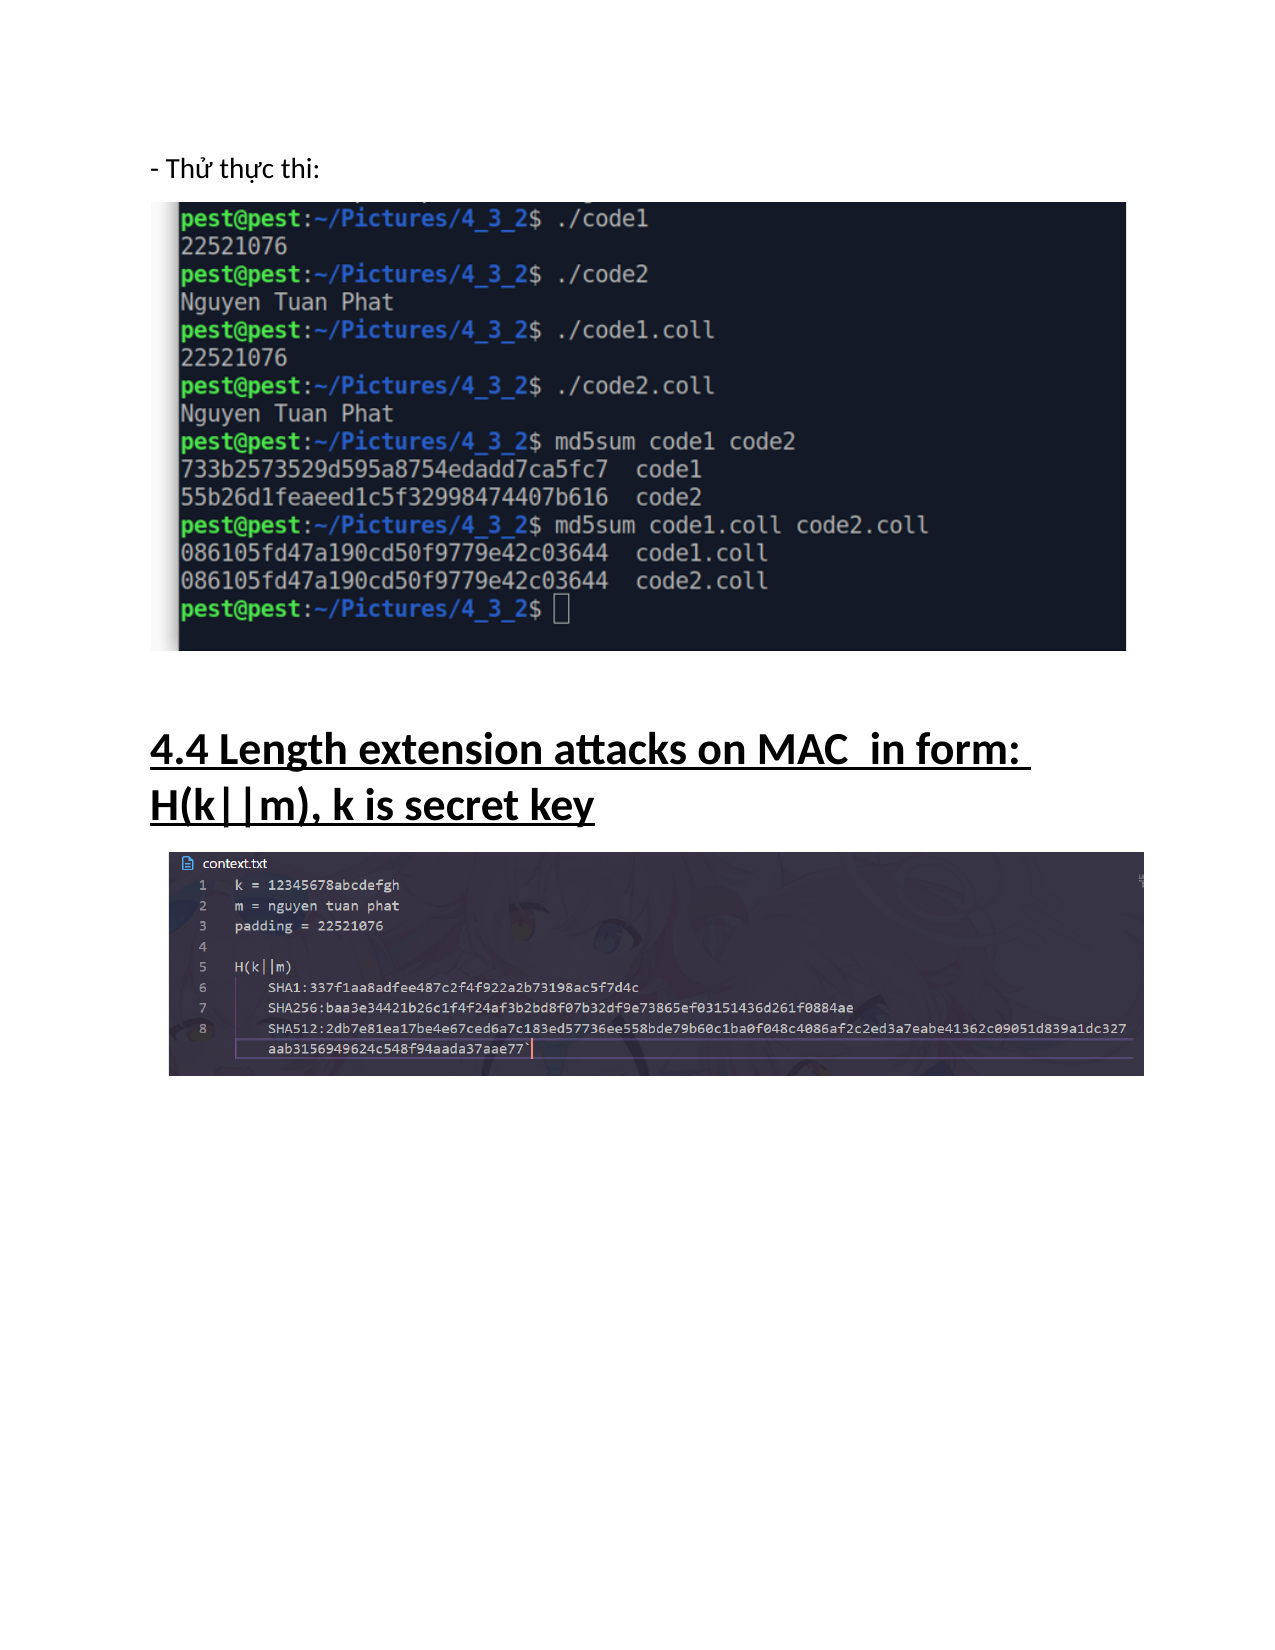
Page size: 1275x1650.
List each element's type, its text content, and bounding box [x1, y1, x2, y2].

text 4.4 Length extension attacks on MAC in form: H(k||m), k is secret key [150, 720, 1125, 832]
picture [168, 852, 1144, 1076]
picture [151, 202, 1127, 651]
text - Thử thực thi: [150, 150, 1125, 186]
